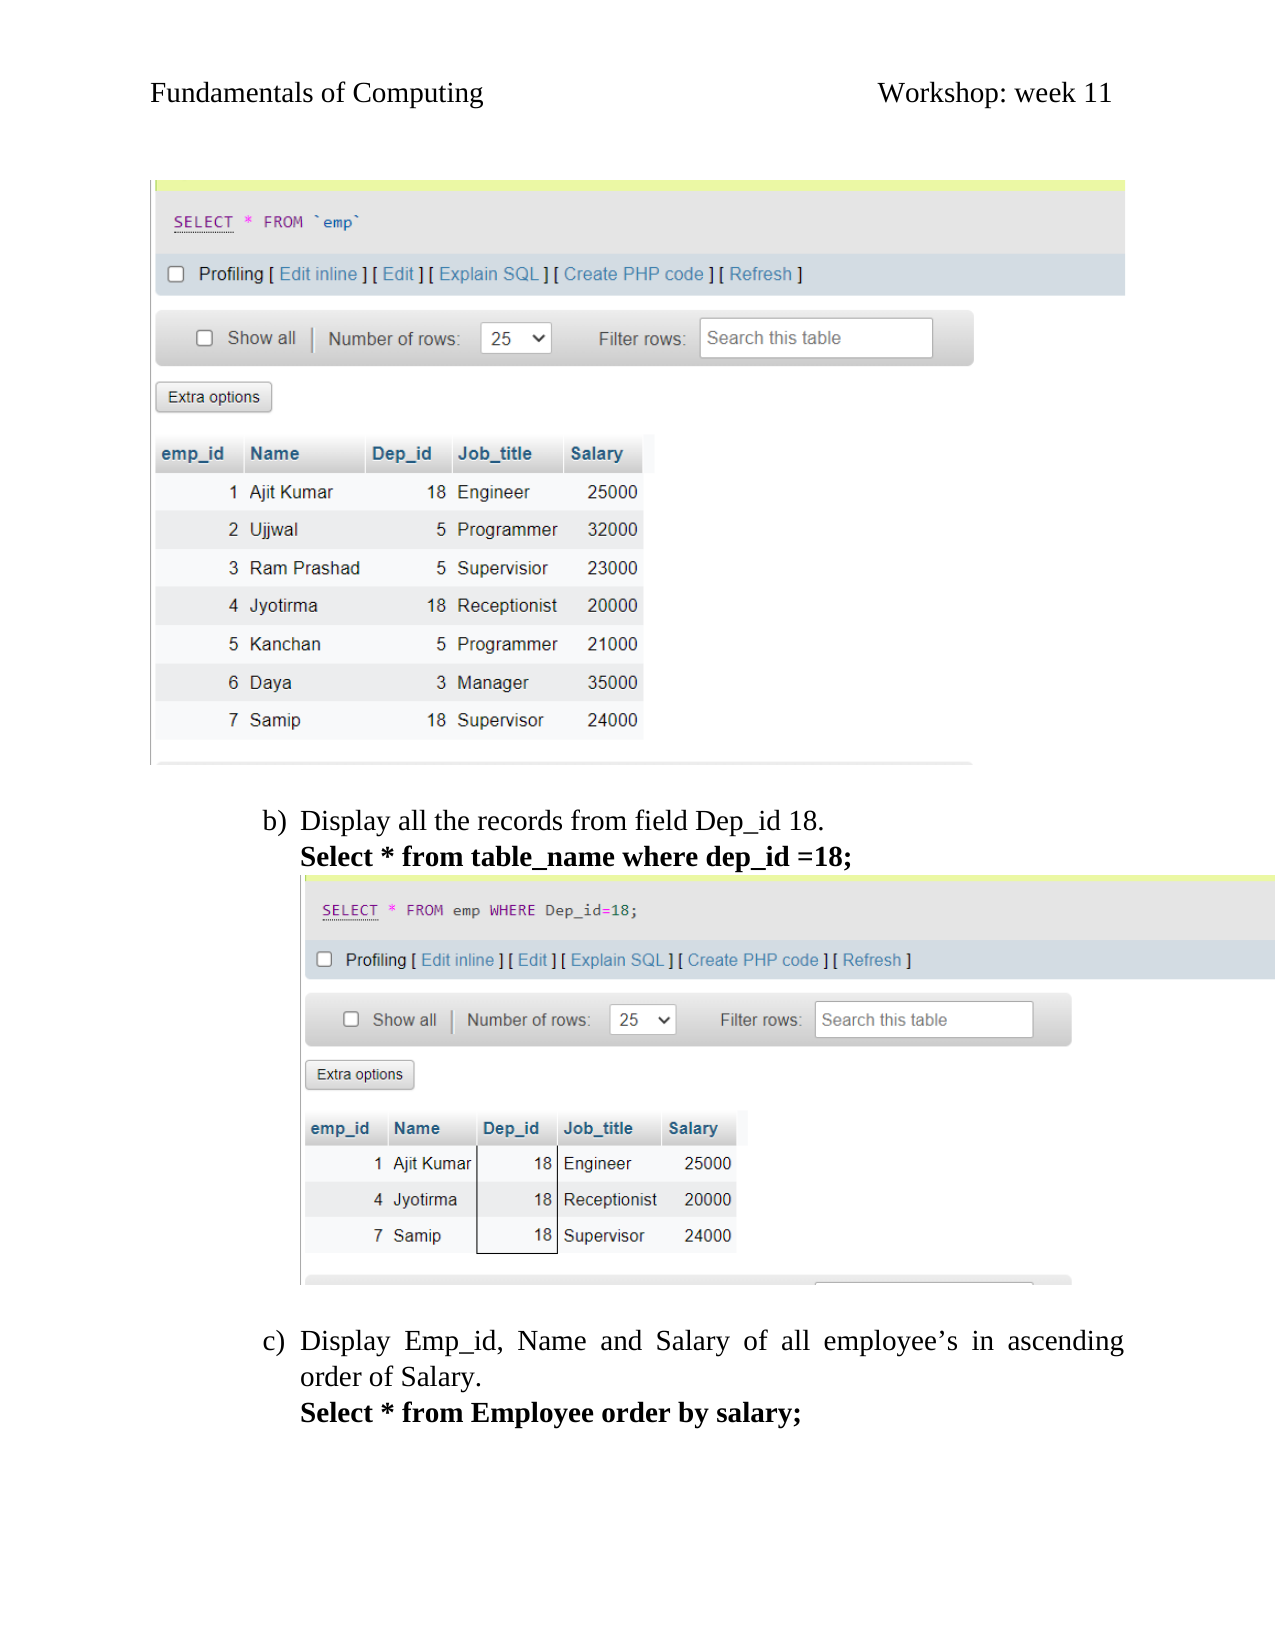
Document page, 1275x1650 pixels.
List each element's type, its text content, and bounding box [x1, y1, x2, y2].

list Display Emp_id, Name and Salary of all employee’s in ascending order of Salary. [262, 1323, 1125, 1392]
list Display all the records from field Dep_id 18. [262, 803, 1125, 836]
picture [300, 875, 1275, 1285]
text Select * from Employee order by salary; [300, 1395, 1125, 1428]
picture [150, 180, 1125, 765]
text Select * from table_name where dep_id =18; [300, 839, 1125, 873]
